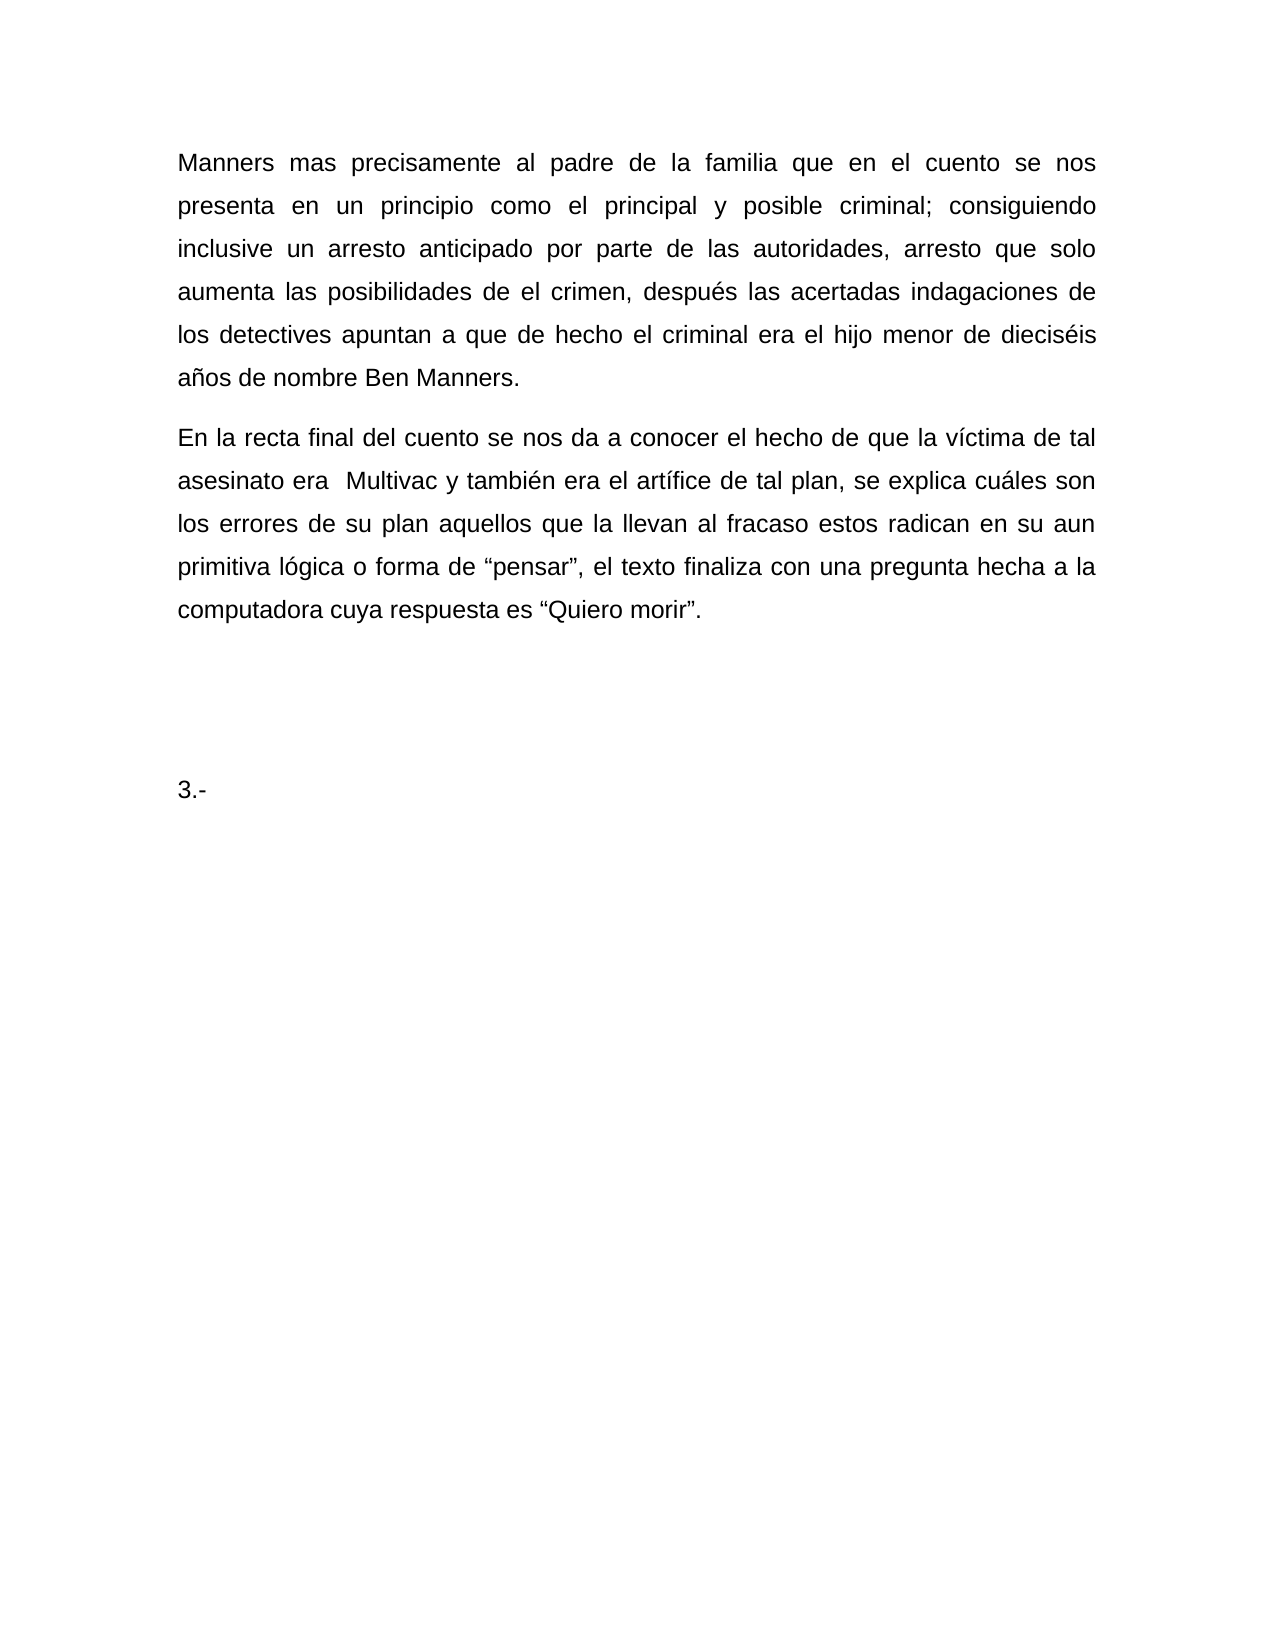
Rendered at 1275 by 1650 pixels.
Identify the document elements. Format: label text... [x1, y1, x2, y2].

text En la recta final del cuento se nos da a conocer el hecho de que la víctima de tal asesinato era Multivac y también era el artífice de tal plan, se explica cuáles son los errores de su plan aquellos que la llevan al fracaso estos radican en su aun primitiva lógica o forma de “pensar”, el texto finaliza con una pregunta hecha a la computadora cuya respuesta es “Quiero morir”. [177, 423, 1098, 624]
text 3.- [177, 775, 1098, 804]
